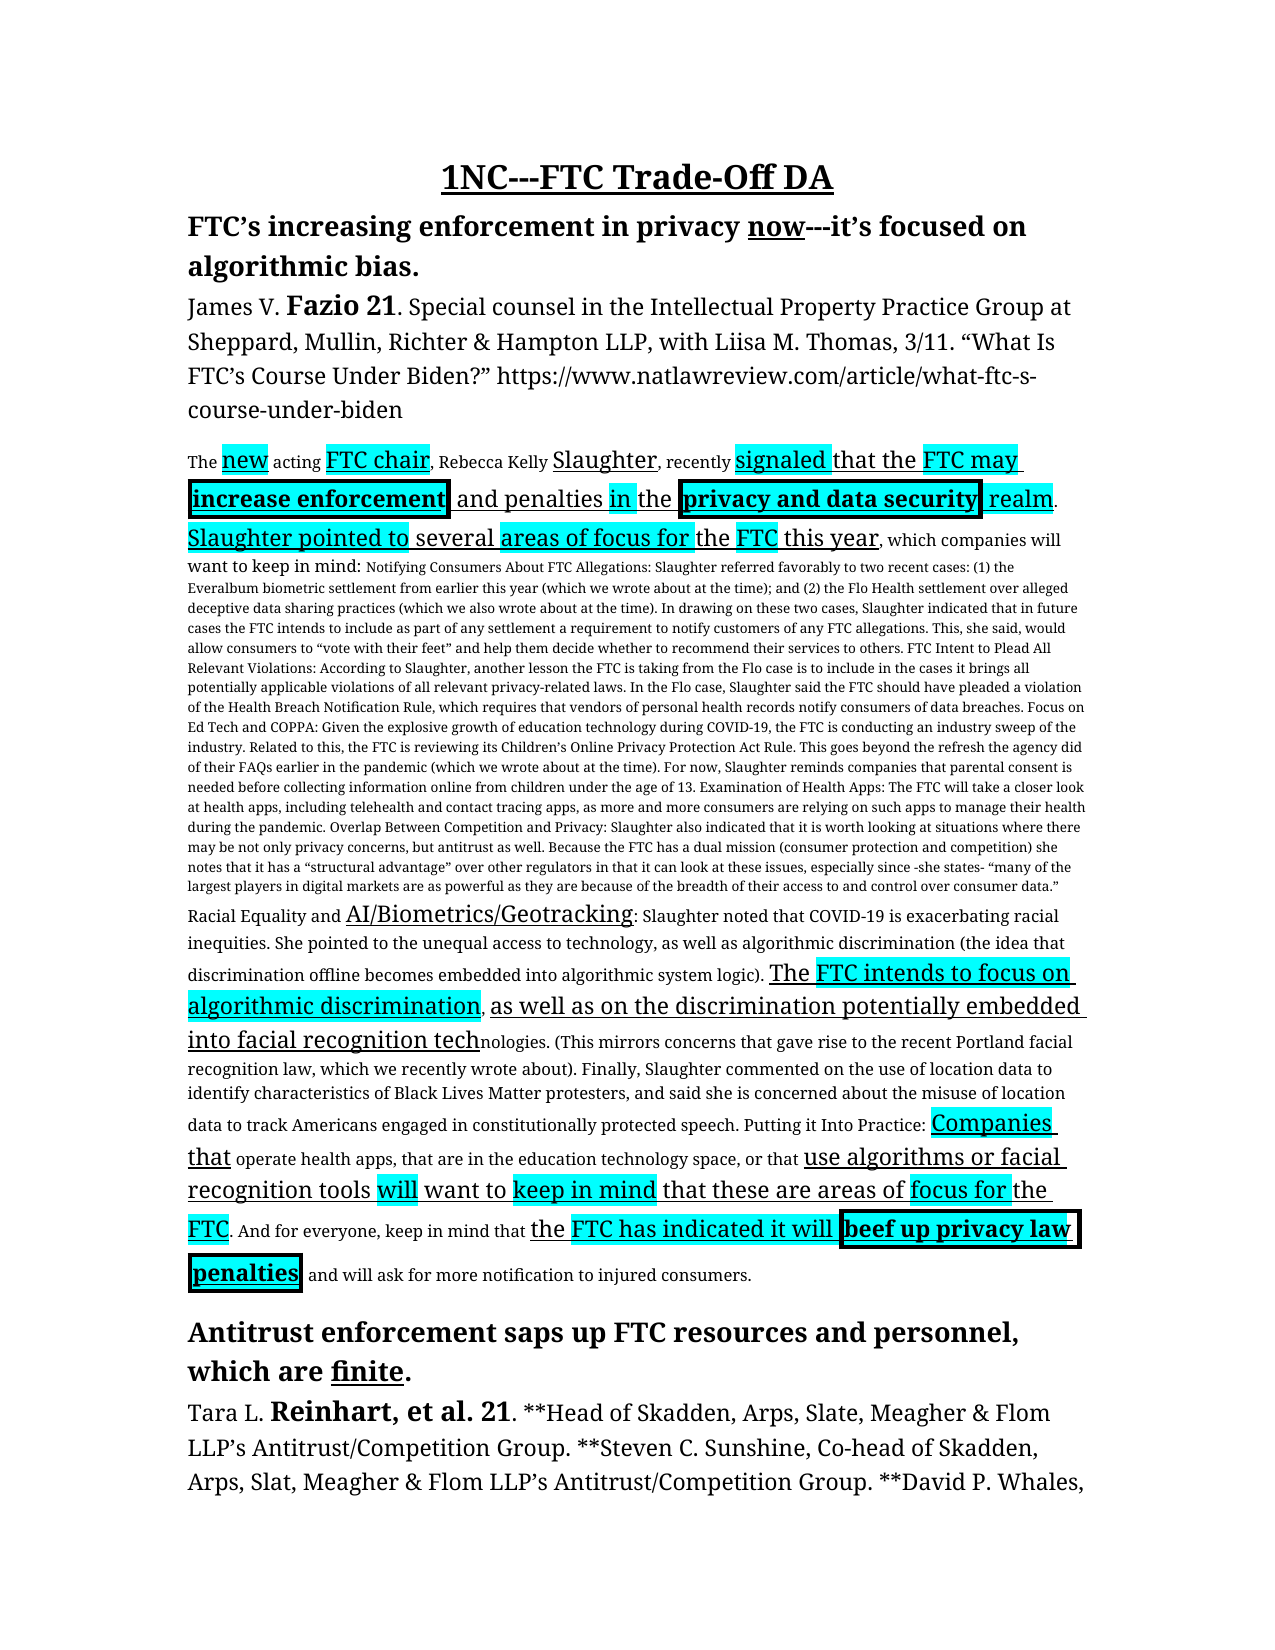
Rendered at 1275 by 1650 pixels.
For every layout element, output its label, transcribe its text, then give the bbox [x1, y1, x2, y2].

text The new acting FTC chair, Rebecca Kelly Slaughter, recently signaled that the FTC may increase enforcement and penalties in the privacy and data security realm. Slaughter pointed to several areas of focus for the FTC this year, which companies will want to keep in mind: Notifying Consumers About FTC Allegations: Slaughter referred favorably to two recent cases: (1) the Everalbum biometric settlement from earlier this year (which we wrote about at the time); and (2) the Flo Health settlement over alleged deceptive data sharing practices (which we also wrote about at the time). In drawing on these two cases, Slaughter indicated that in future cases the FTC intends to include as part of any settlement a requirement to notify customers of any FTC allegations. This, she said, would allow consumers to “vote with their feet” and help them decide whether to recommend their services to others. FTC Intent to Plead All Relevant Violations: According to Slaughter, another lesson the FTC is taking from the Flo case is to include in the cases it brings all potentially applicable violations of all relevant privacy-related laws. In the Flo case, Slaughter said the FTC should have pleaded a violation of the Health Breach Notification Rule, which requires that vendors of personal health records notify consumers of data breaches. Focus on Ed Tech and COPPA: Given the explosive growth of education technology during COVID-19, the FTC is conducting an industry sweep of the industry. Related to this, the FTC is reviewing its Children’s Online Privacy Protection Act Rule. This goes beyond the refresh the agency did of their FAQs earlier in the pandemic (which we wrote about at the time). For now, Slaughter reminds companies that parental consent is needed before collecting information online from children under the age of 13. Examination of Health Apps: The FTC will take a closer look at health apps, including telehealth and contact tracing apps, as more and more consumers are relying on such apps to manage their health during the pandemic. Overlap Between Competition and Privacy: Slaughter also indicated that it is worth looking at situations where there may be not only privacy concerns, but antitrust as well. Because the FTC has a dual mission (consumer protection and competition) she notes that it has a “structural advantage” over other regulators in that it can look at these issues, especially since -she states- “many of the largest players in digital markets are as powerful as they are because of the breadth of their access to and control over consumer data.” Racial Equality and AI/Biometrics/Geotracking: Slaughter noted that COVID-19 is exacerbating racial inequities. She pointed to the unequal access to technology, as well as algorithmic discrimination (the idea that discrimination offline becomes embedded into algorithmic system logic). The FTC intends to focus on algorithmic discrimination, as well as on the discrimination potentially embedded into facial recognition technologies. (This mirrors concerns that gave rise to the recent Portland facial recognition law, which we recently wrote about). Finally, Slaughter commented on the use of location data to identify characteristics of Black Lives Matter protesters, and said she is concerned about the misuse of location data to track Americans engaged in constitutionally protected speech. Putting it Into Practice: Companies that operate health apps, that are in the education technology space, or that use algorithms or facial recognition tools will want to keep in mind that these are areas of focus for the FTC. And for everyone, keep in mind that the FTC has indicated it will beef up privacy law penalties and will ask for more notification to injured consumers. [187, 444, 1087, 1293]
subtitle FTC’s increasing enforcement in privacy now---it’s focused on algorithmic bias. [187, 207, 1087, 284]
subtitle 1NC---FTC Trade-Off DA [187, 154, 1087, 199]
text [187, 1393, 1087, 1497]
subtitle Antitrust enforcement saps up FTC resources and personnel, which are finite. [187, 1313, 1087, 1390]
text James V. Fazio 21. Special counsel in the Intellectual Property Practice Group at Sheppard, Mullin, Richter & Hampton LLP, with Liisa M. Thomas, 3/11. “What Is FTC’s Course Under Biden?” https://www.natlawreview.com/article/what-ftc-s-course-under-biden [187, 287, 1087, 425]
